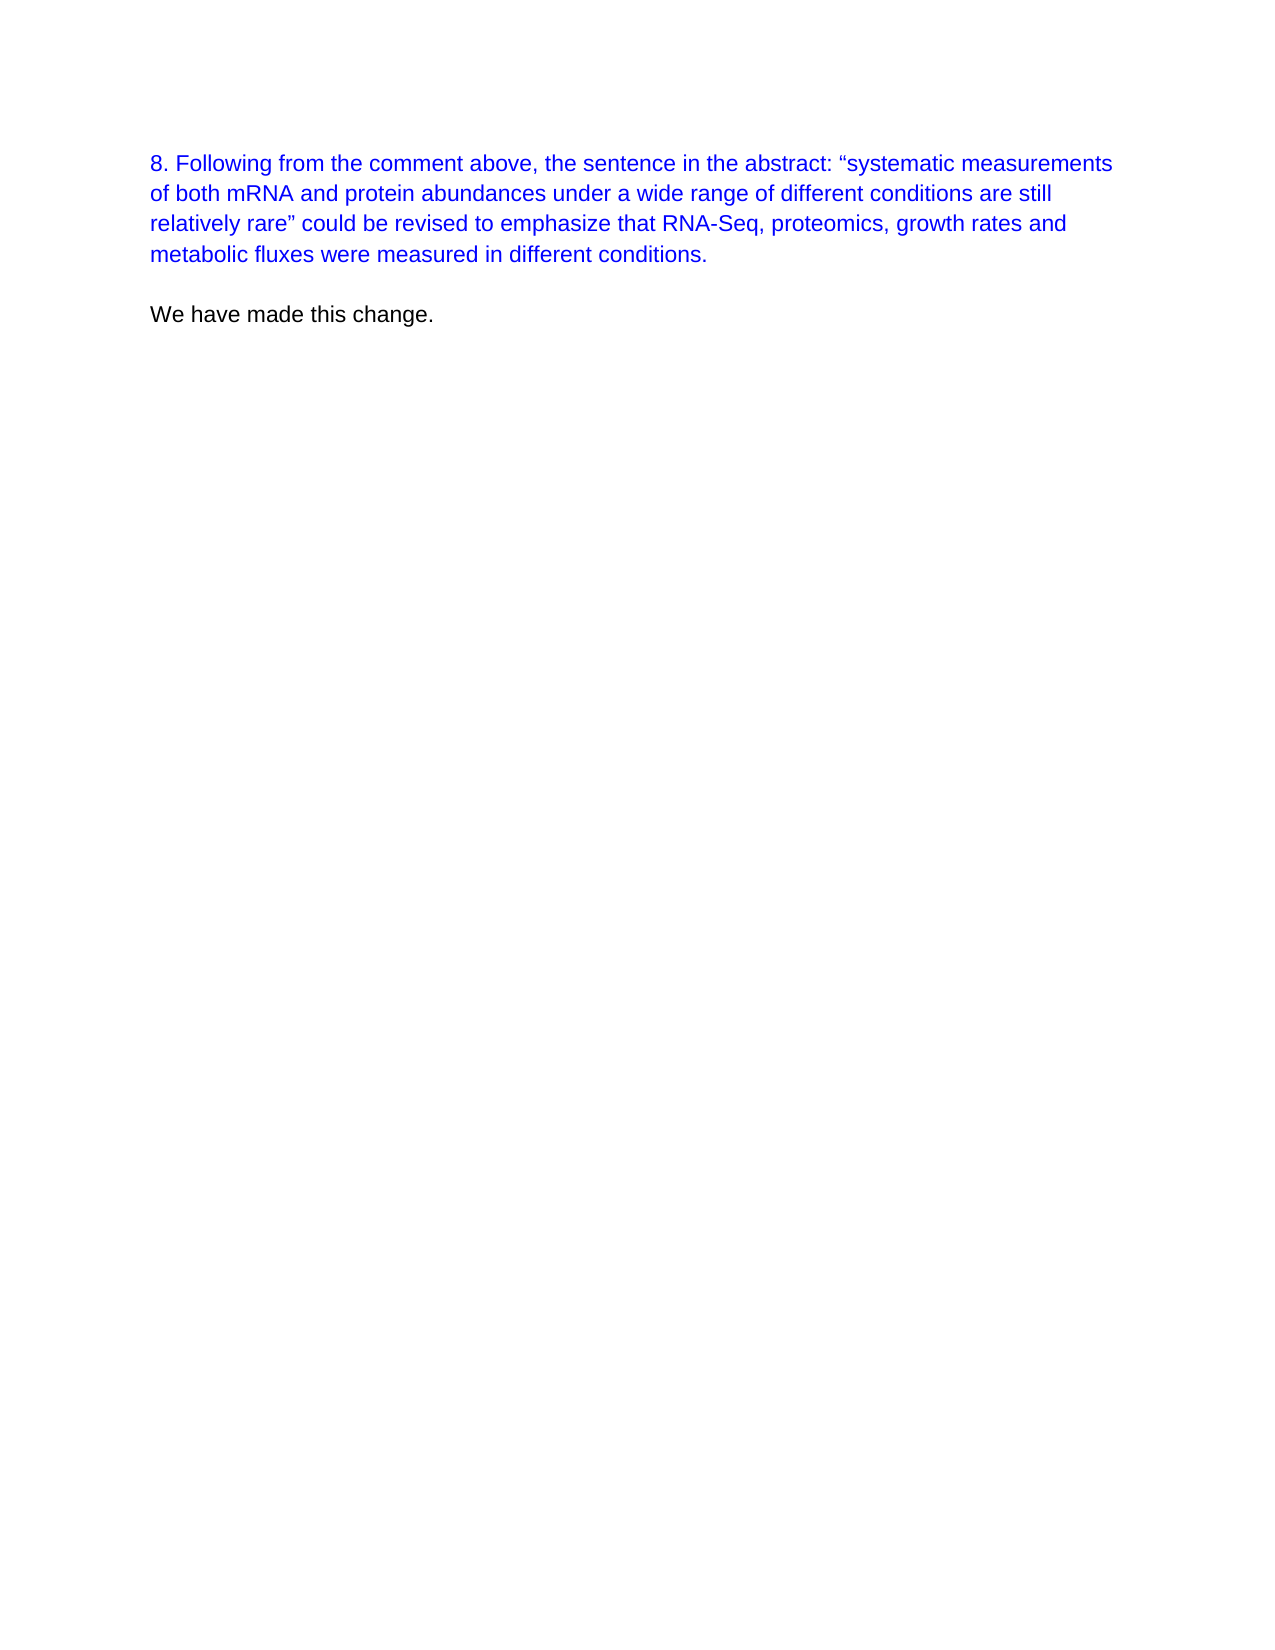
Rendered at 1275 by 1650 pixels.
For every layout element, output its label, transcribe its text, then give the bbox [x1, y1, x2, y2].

text 8. Following from the comment above, the sentence in the abstract: “systematic measurements of both mRNA and protein abundances under a wide range of different conditions are still relatively rare” could be revised to emphasize that RNA-Seq, proteomics, growth rates and metabolic fluxes were measured in different conditions. We have made this change. [150, 150, 1125, 327]
